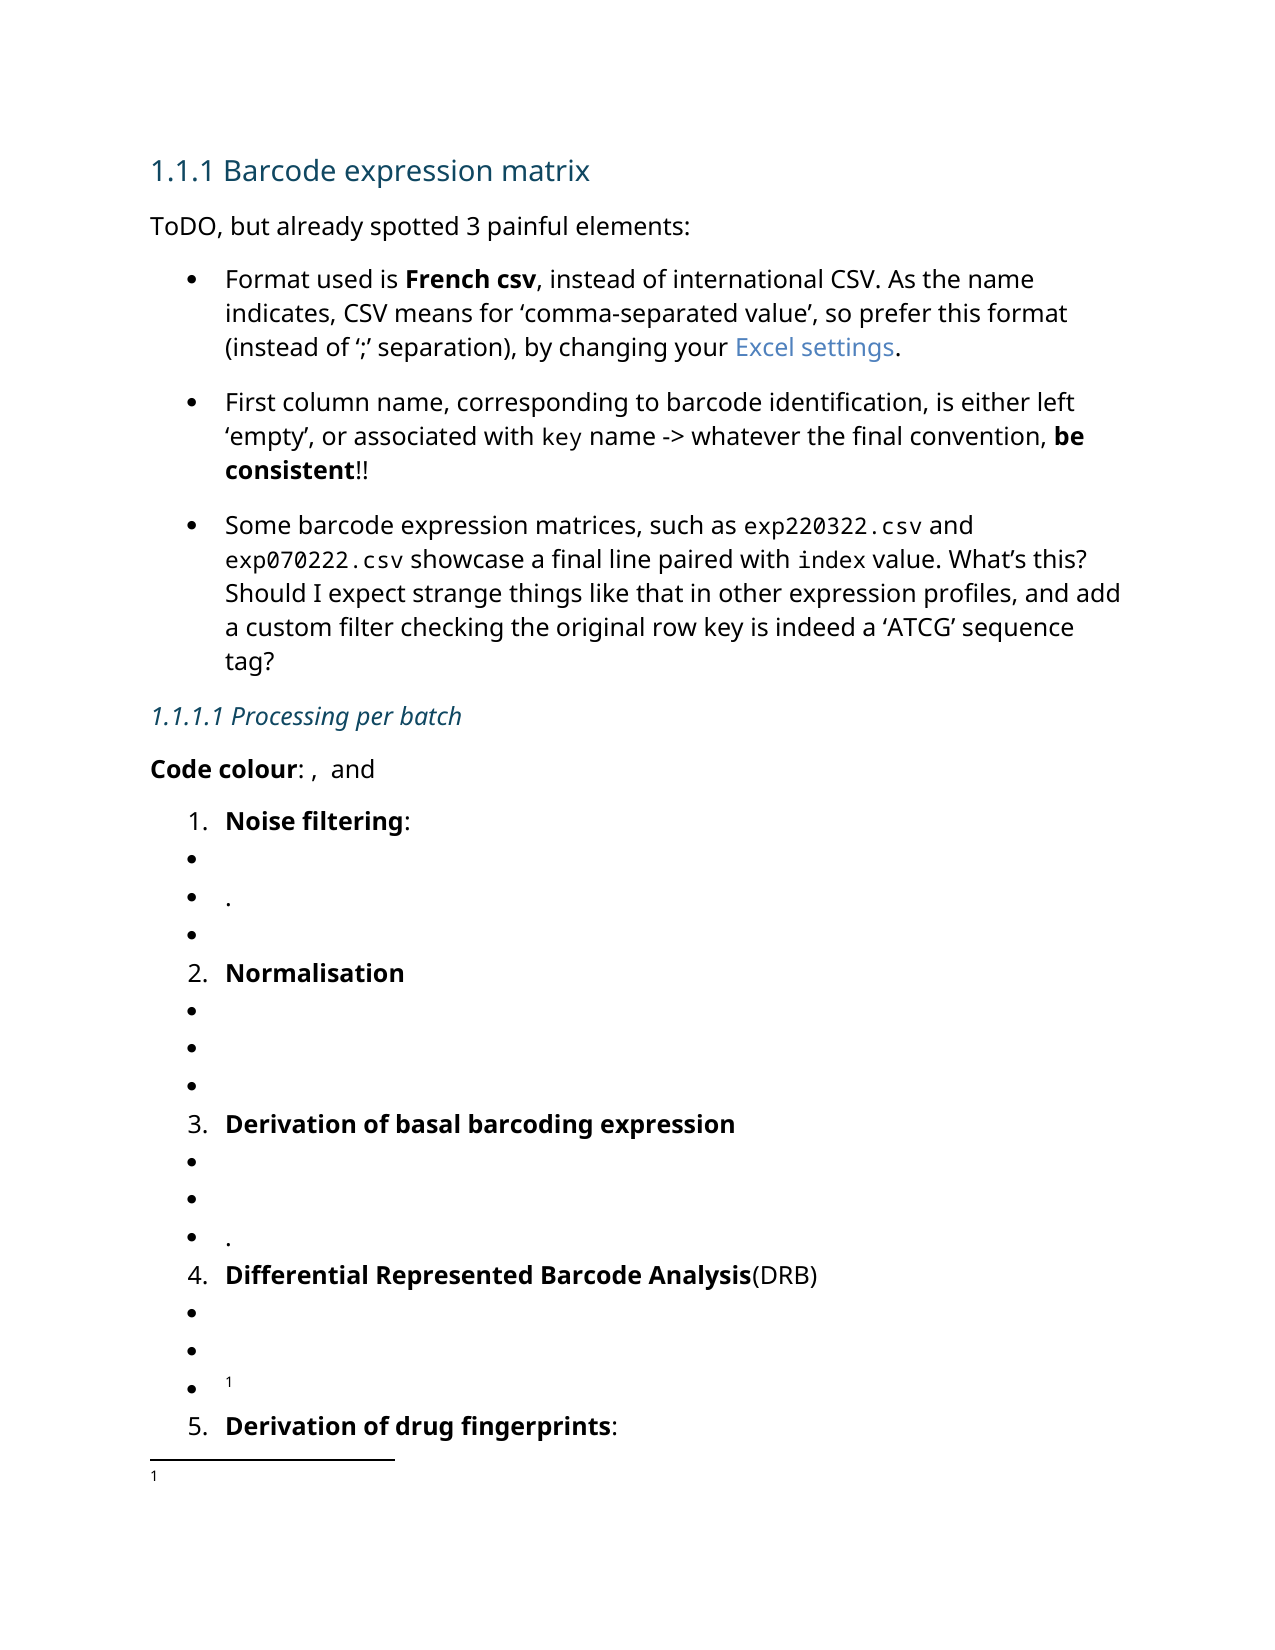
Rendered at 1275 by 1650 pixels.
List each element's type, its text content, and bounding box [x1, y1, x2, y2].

list . [187, 1220, 1125, 1254]
text Code colour: , and [150, 751, 1125, 785]
list Normalisation [187, 955, 1125, 989]
list . [187, 880, 1125, 914]
list Derivation of basal barcoding expression [187, 1107, 1125, 1141]
list First column name, corresponding to barcode identification, is either left ‘empty’, or associated with key name -> whatever the final convention, be consistent!! [187, 384, 1125, 486]
list Noise filtering: [187, 804, 1125, 838]
subtitle 1.1.1 Barcode expression matrix [150, 150, 1125, 190]
list Format used is French csv, instead of international CSV. As the name indicates, CSV means for ‘comma-separated value’, so prefer this format (instead of ‘;’ separation), by changing your Excel settings. [187, 261, 1125, 363]
list Differential Represented Barcode Analysis(DRB) [187, 1258, 1125, 1292]
subtitle 1.1.1.1 Processing per batch [150, 698, 1125, 732]
list Some barcode expression matrices, such as exp220322.csv and exp070222.csv showcase a final line paired with index value. What’s this? Should I expect strange things like that in other expression profiles, and add a custom filter checking the original row key is indeed a ‘ATCG’ sequence tag? [187, 507, 1125, 678]
text ToDO, but already spotted 3 painful elements: [150, 208, 1125, 242]
list Derivation of drug fingerprints: [187, 1409, 1125, 1443]
